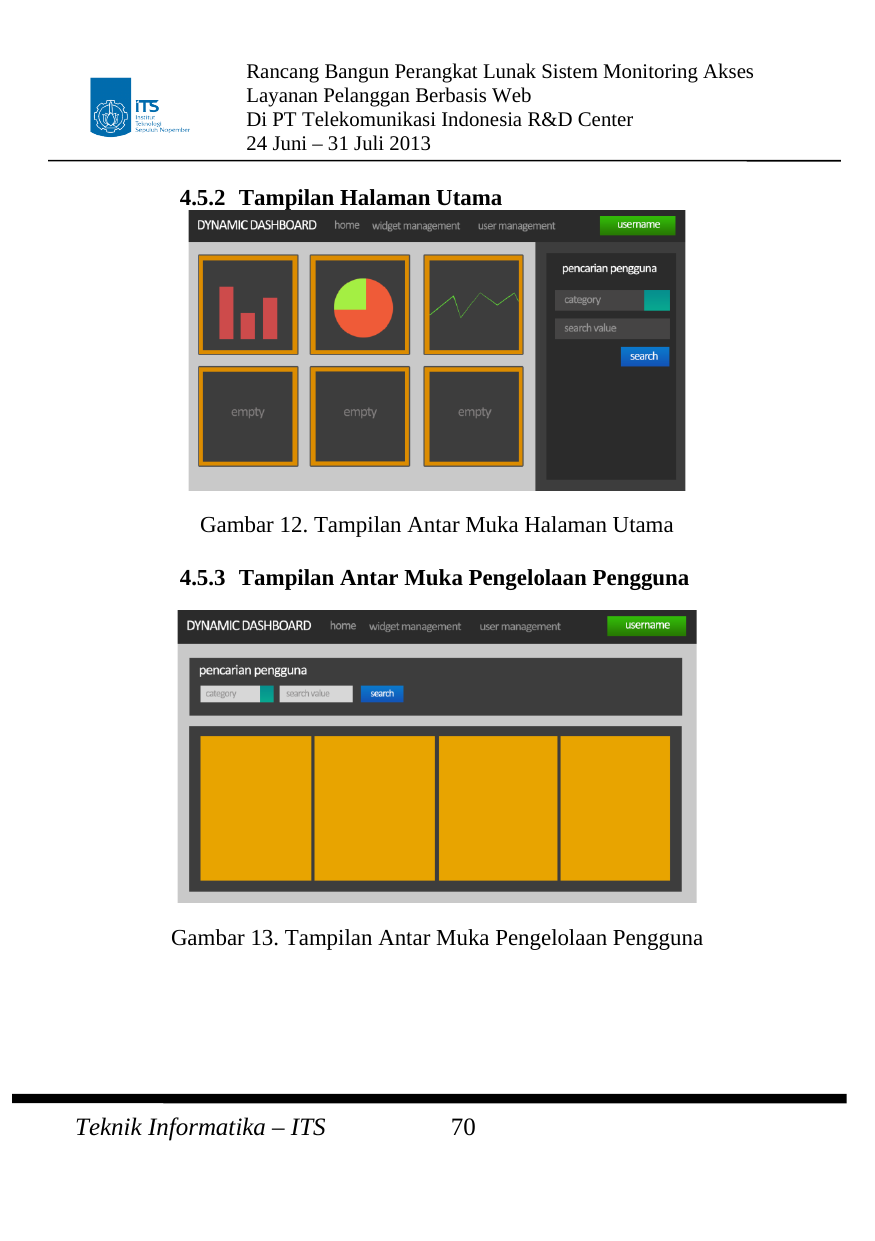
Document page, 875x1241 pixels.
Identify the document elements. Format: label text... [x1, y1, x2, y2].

picture [188, 210, 686, 491]
picture [82, 68, 196, 141]
text Gambar 13. Tampilan Antar Muka Pengelolaan Pengguna [150, 924, 724, 950]
picture [177, 610, 697, 903]
list Tampilan Antar Muka Pengelolaan Pengguna [179, 564, 724, 590]
list Tampilan Halaman Utama [179, 184, 724, 210]
text Gambar 12. Tampilan Antar Muka Halaman Utama [150, 511, 724, 537]
